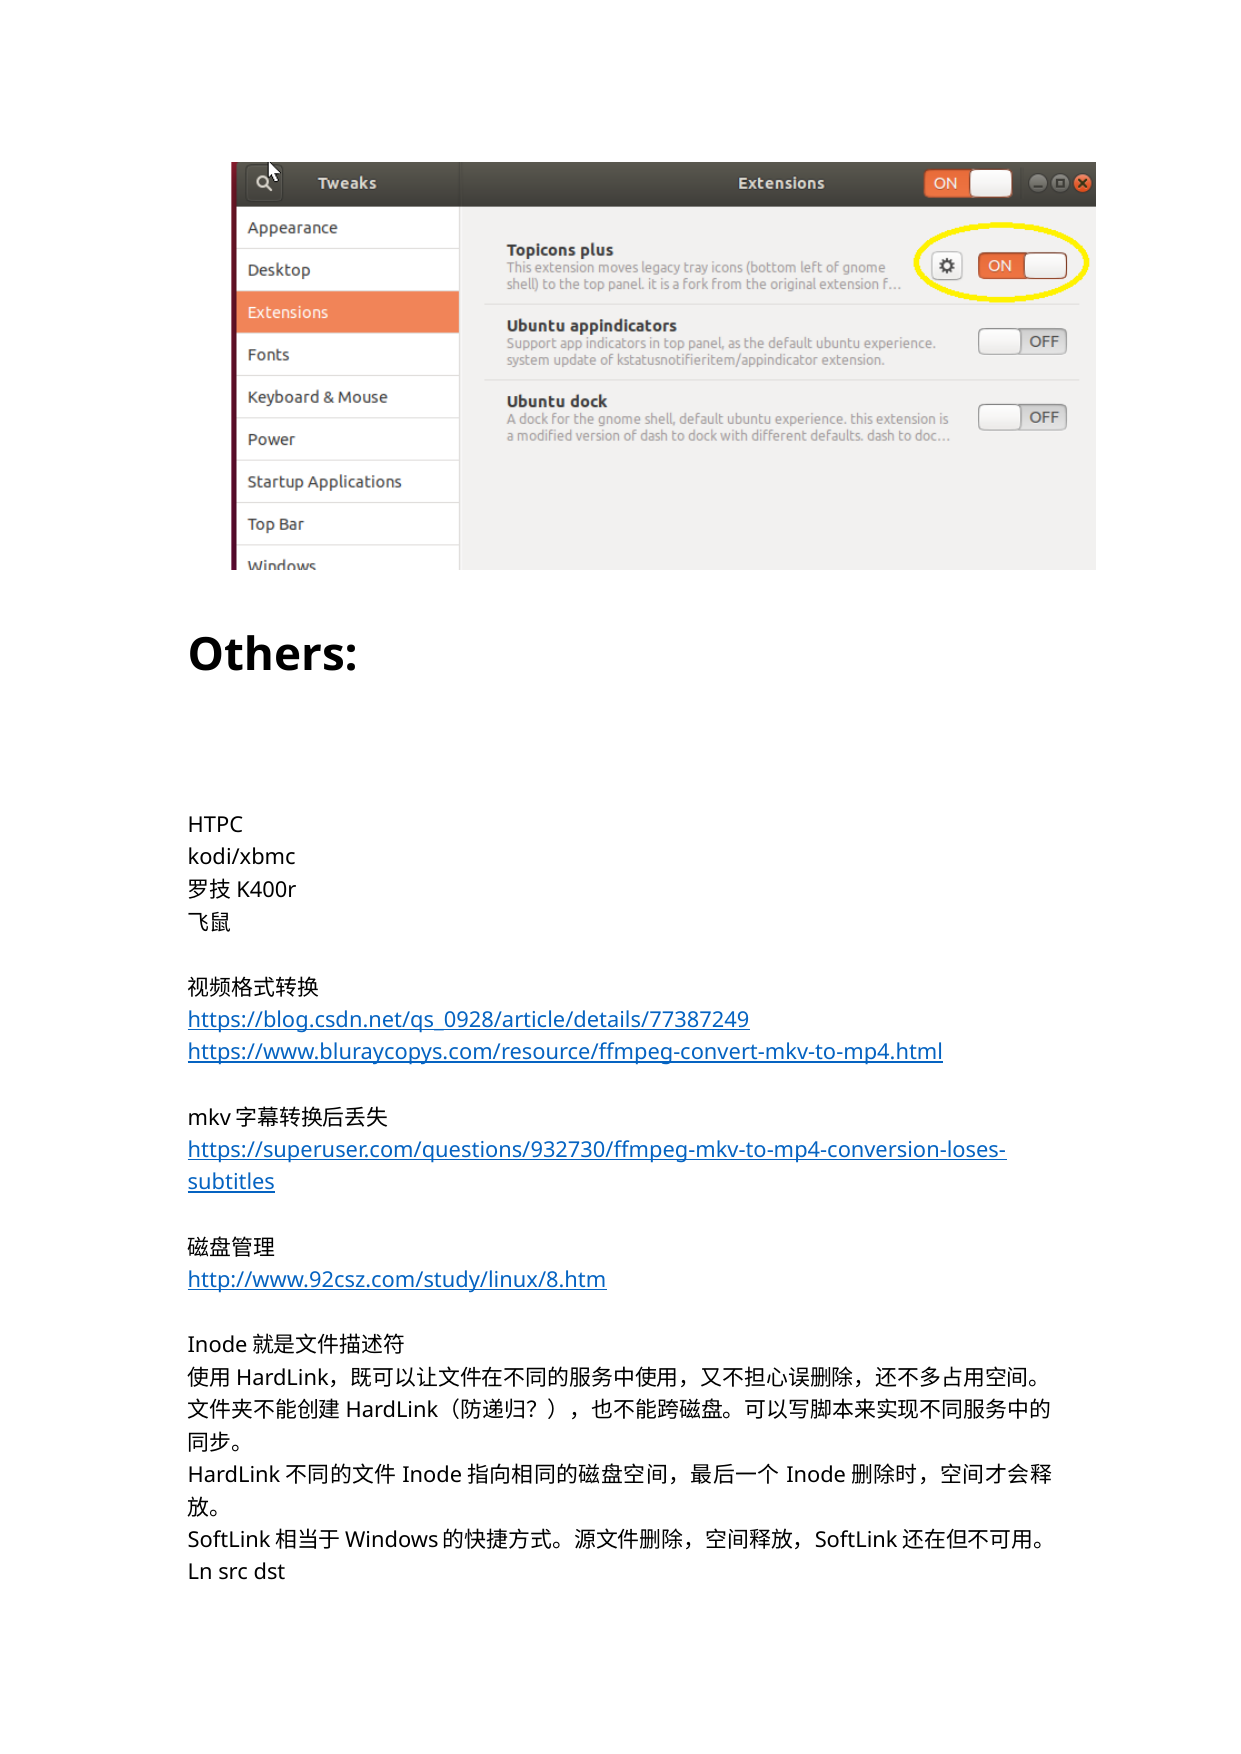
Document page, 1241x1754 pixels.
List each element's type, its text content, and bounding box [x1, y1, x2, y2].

text mkv字幕转换后丢失 [187, 1100, 1053, 1132]
text 飞鼠 [187, 905, 1053, 937]
text Ln src dst [187, 1555, 1053, 1587]
text 罗技 K400r [187, 872, 1053, 905]
text https://superuser.com/questions/932730/ffmpeg-mkv-to-mp4-conversion-loses-subtitles [187, 1132, 1053, 1197]
text HTPC [187, 807, 1053, 840]
text https://blog.csdn.net/qs_0928/article/details/77387249 [187, 1002, 1053, 1035]
picture [231, 162, 1096, 570]
text https://www.bluraycopys.com/resource/ffmpeg-convert-mkv-to-mp4.html [187, 1035, 1053, 1067]
text SoftLink相当于Windows的快捷方式。源文件删除，空间释放，SoftLink还在但不可用。 [187, 1522, 1053, 1555]
text 磁盘管理 [187, 1230, 1053, 1262]
subtitle Others: [187, 620, 1053, 685]
text kodi/xbmc [187, 840, 1053, 872]
text Inode就是文件描述符 [187, 1327, 1053, 1360]
text 视频格式转换 [187, 970, 1053, 1002]
text http://www.92csz.com/study/linux/8.htm [187, 1262, 1053, 1295]
text 使用HardLink，既可以让文件在不同的服务中使用，又不担心误删除，还不多占用空间。文件夹不能创建HardLink（防递归？），也不能跨磁盘。可以写脚本来实现不同服务中的同步。 [187, 1360, 1053, 1457]
text HardLink不同的文件Inode指向相同的磁盘空间，最后一个Inode删除时，空间才会释放。 [187, 1457, 1053, 1522]
